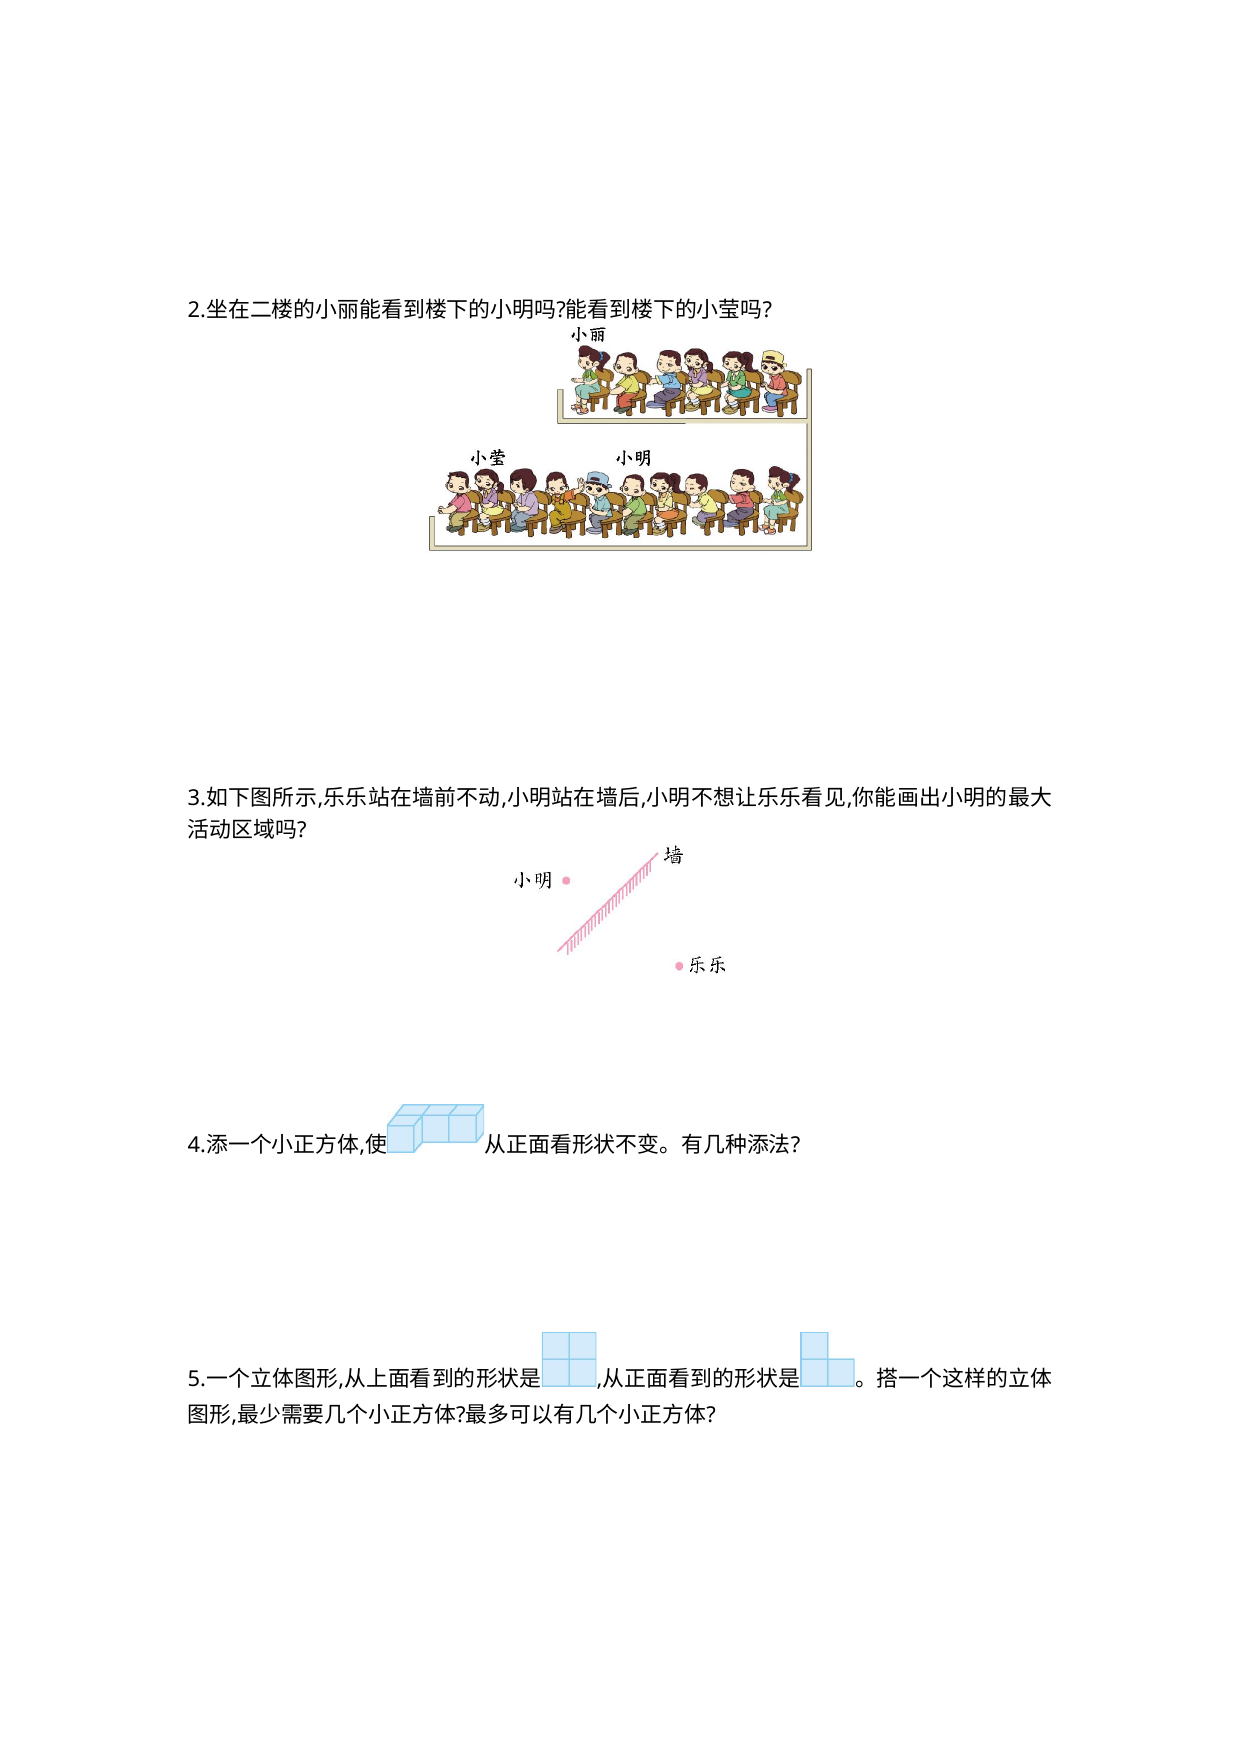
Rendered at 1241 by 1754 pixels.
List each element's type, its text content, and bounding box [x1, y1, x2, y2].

picture [386, 1104, 485, 1153]
picture [541, 1332, 597, 1387]
picture [425, 324, 815, 555]
picture [800, 1332, 855, 1387]
text 2.坐在二楼的小丽能看到楼下的小明吗?能看到楼下的小莹吗? [187, 292, 1053, 324]
text 5.一个立体图形,从上面看到的形状是,从正面看到的形状是。搭一个这样的立体图形,最少需要几个小正方体?最多可以有几个小正方体? [187, 1332, 1053, 1429]
text 4.添一个小正方体,使从正面看形状不变。有几种添法? [187, 1104, 1053, 1169]
picture [512, 844, 728, 975]
text 3.如下图所示,乐乐站在墙前不动,小明站在墙后,小明不想让乐乐看见,你能画出小明的最大活动区域吗? [187, 779, 1053, 844]
